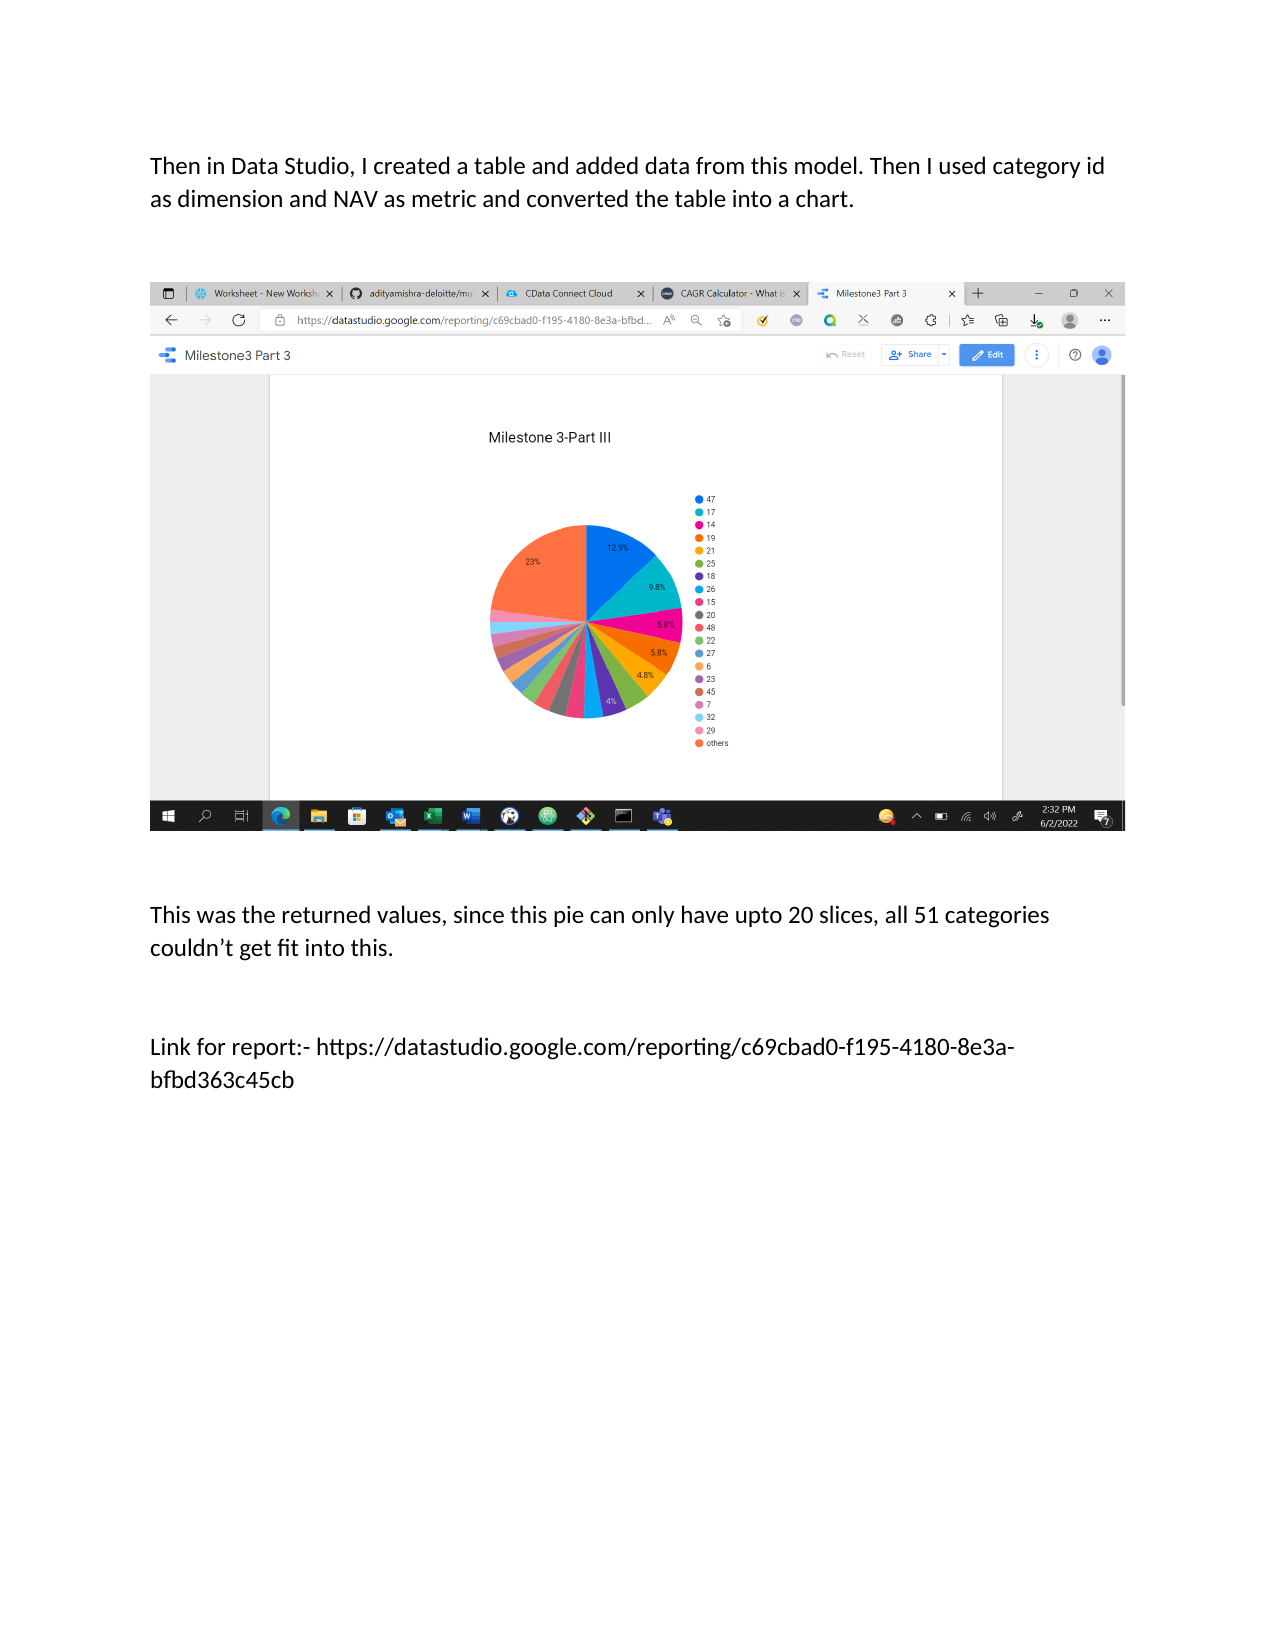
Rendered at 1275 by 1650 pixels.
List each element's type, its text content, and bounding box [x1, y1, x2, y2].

text Link for report:- https://datastudio.google.com/reporting/c69cbad0-f195-4180-8e3a-bfbd363c45cb [150, 1031, 1125, 1094]
picture [150, 282, 1125, 831]
text This was the returned values, since this pie can only have upto 20 slices, all 51 categories couldn’t get fit into this. [150, 899, 1125, 962]
text Then in Data Studio, I created a table and added data from this model. Then I used category id as dimension and NAV as metric and converted the table into a chart. [150, 150, 1125, 213]
